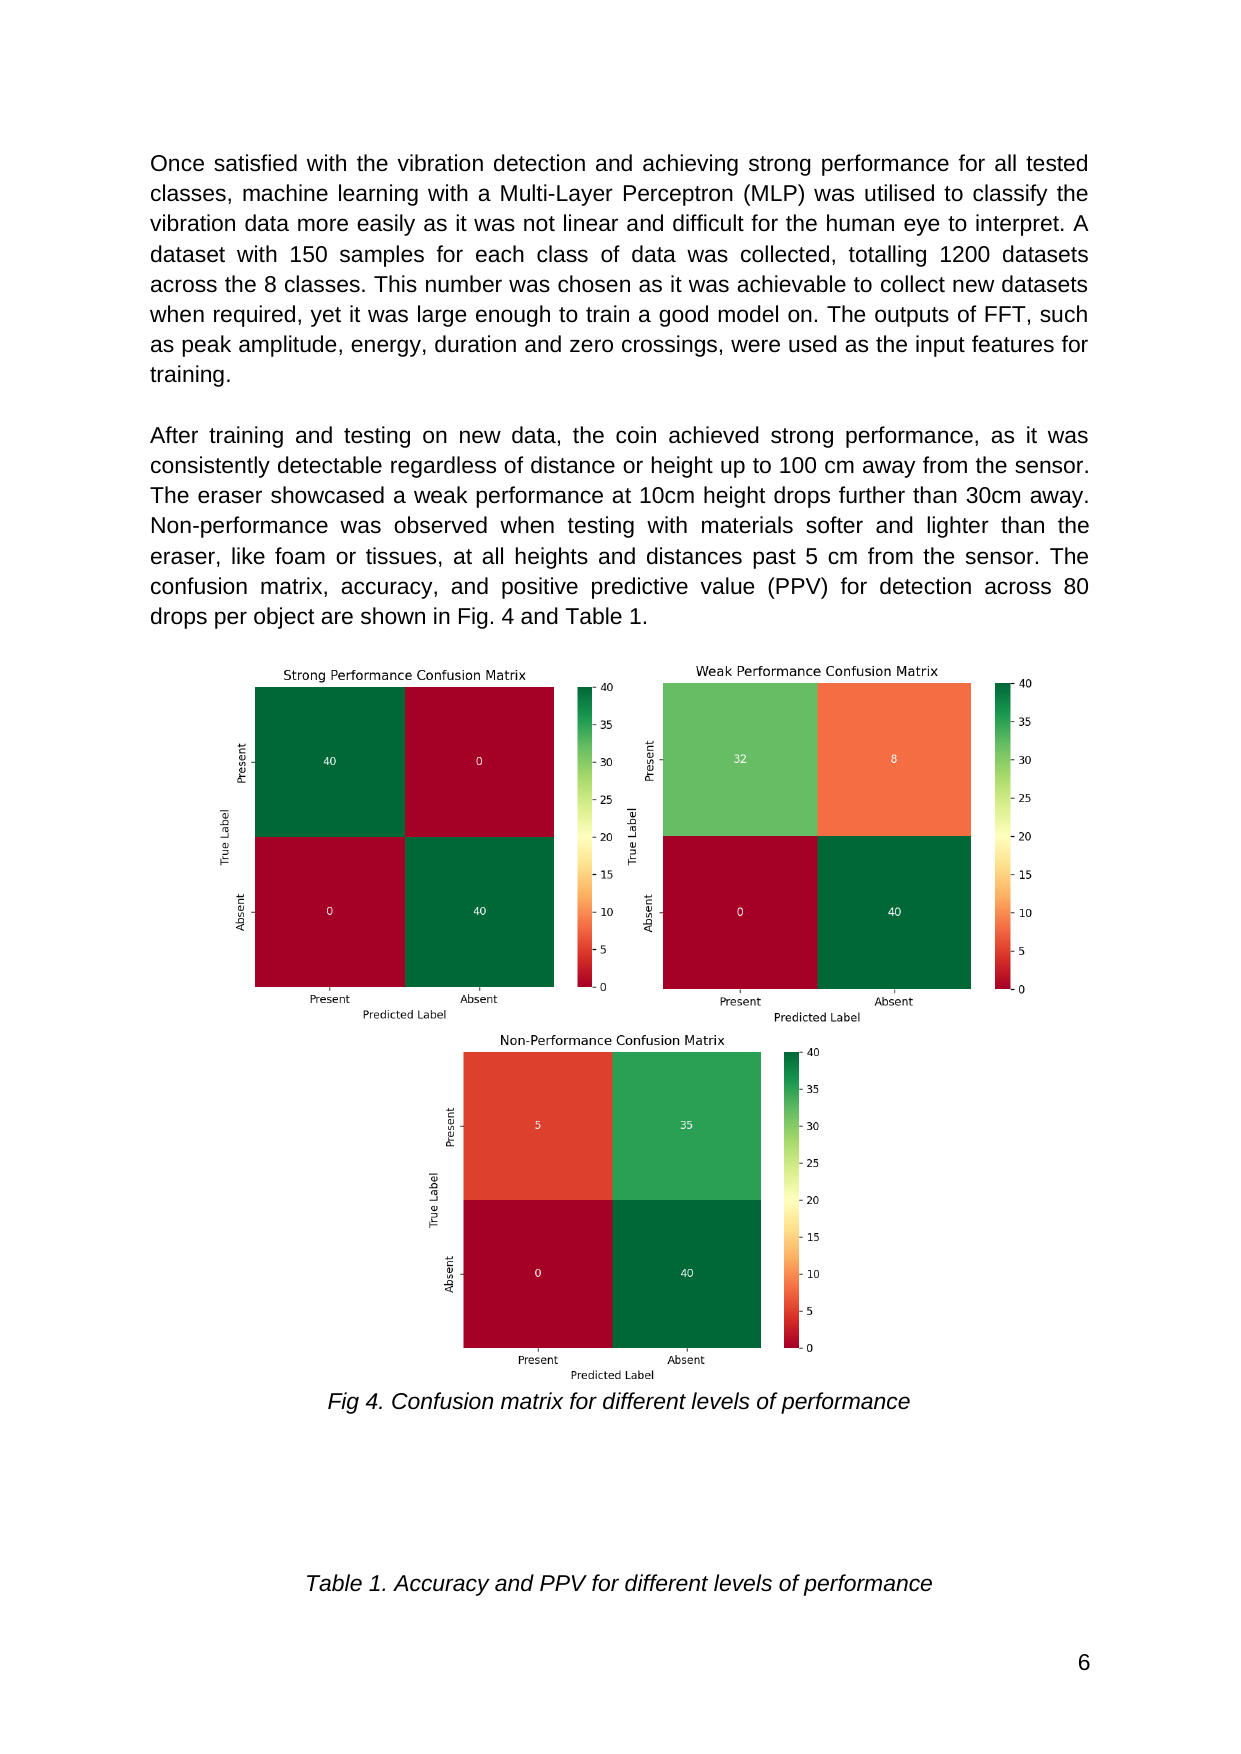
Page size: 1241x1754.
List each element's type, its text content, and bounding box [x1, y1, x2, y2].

text Table 1. Accuracy and PPV for different levels of performance [150, 1569, 1090, 1596]
text After training and testing on new data, the coin achieved strong performance, as it was consistently detectable regardless of distance or height up to 100 cm away from the sensor. The eraser showcased a weak performance at 10cm height drops further than 30cm away. Non-performance was observed when testing with materials softer and lighter than the eraser, like foam or tissues, at all heights and distances past 5 cm from the sensor. The confusion matrix, accuracy, and positive predictive value (PPV) for detection across 80 drops per object are shown in Fig. 4 and Table 1. [150, 422, 1090, 629]
text Fig 4. Confusion matrix for different levels of performance [150, 1388, 1090, 1415]
text Once satisfied with the vibration detection and achieving strong performance for all tested classes, machine learning with a Multi-Layer Perceptron (MLP) was utilised to classify the vibration data more easily as it was not linear and difficult for the human eye to interpret. A dataset with 150 samples for each class of data was collected, totalling 1200 datasets across the 8 classes. This number was chosen as it was achievable to collect new datasets when required, yet it was large enough to train a good model on. The outputs of FFT, such as peak amplitude, energy, duration and zero crossings, were used as the input features for training. [150, 150, 1090, 388]
picture [413, 1030, 827, 1385]
picture [204, 663, 1037, 1027]
